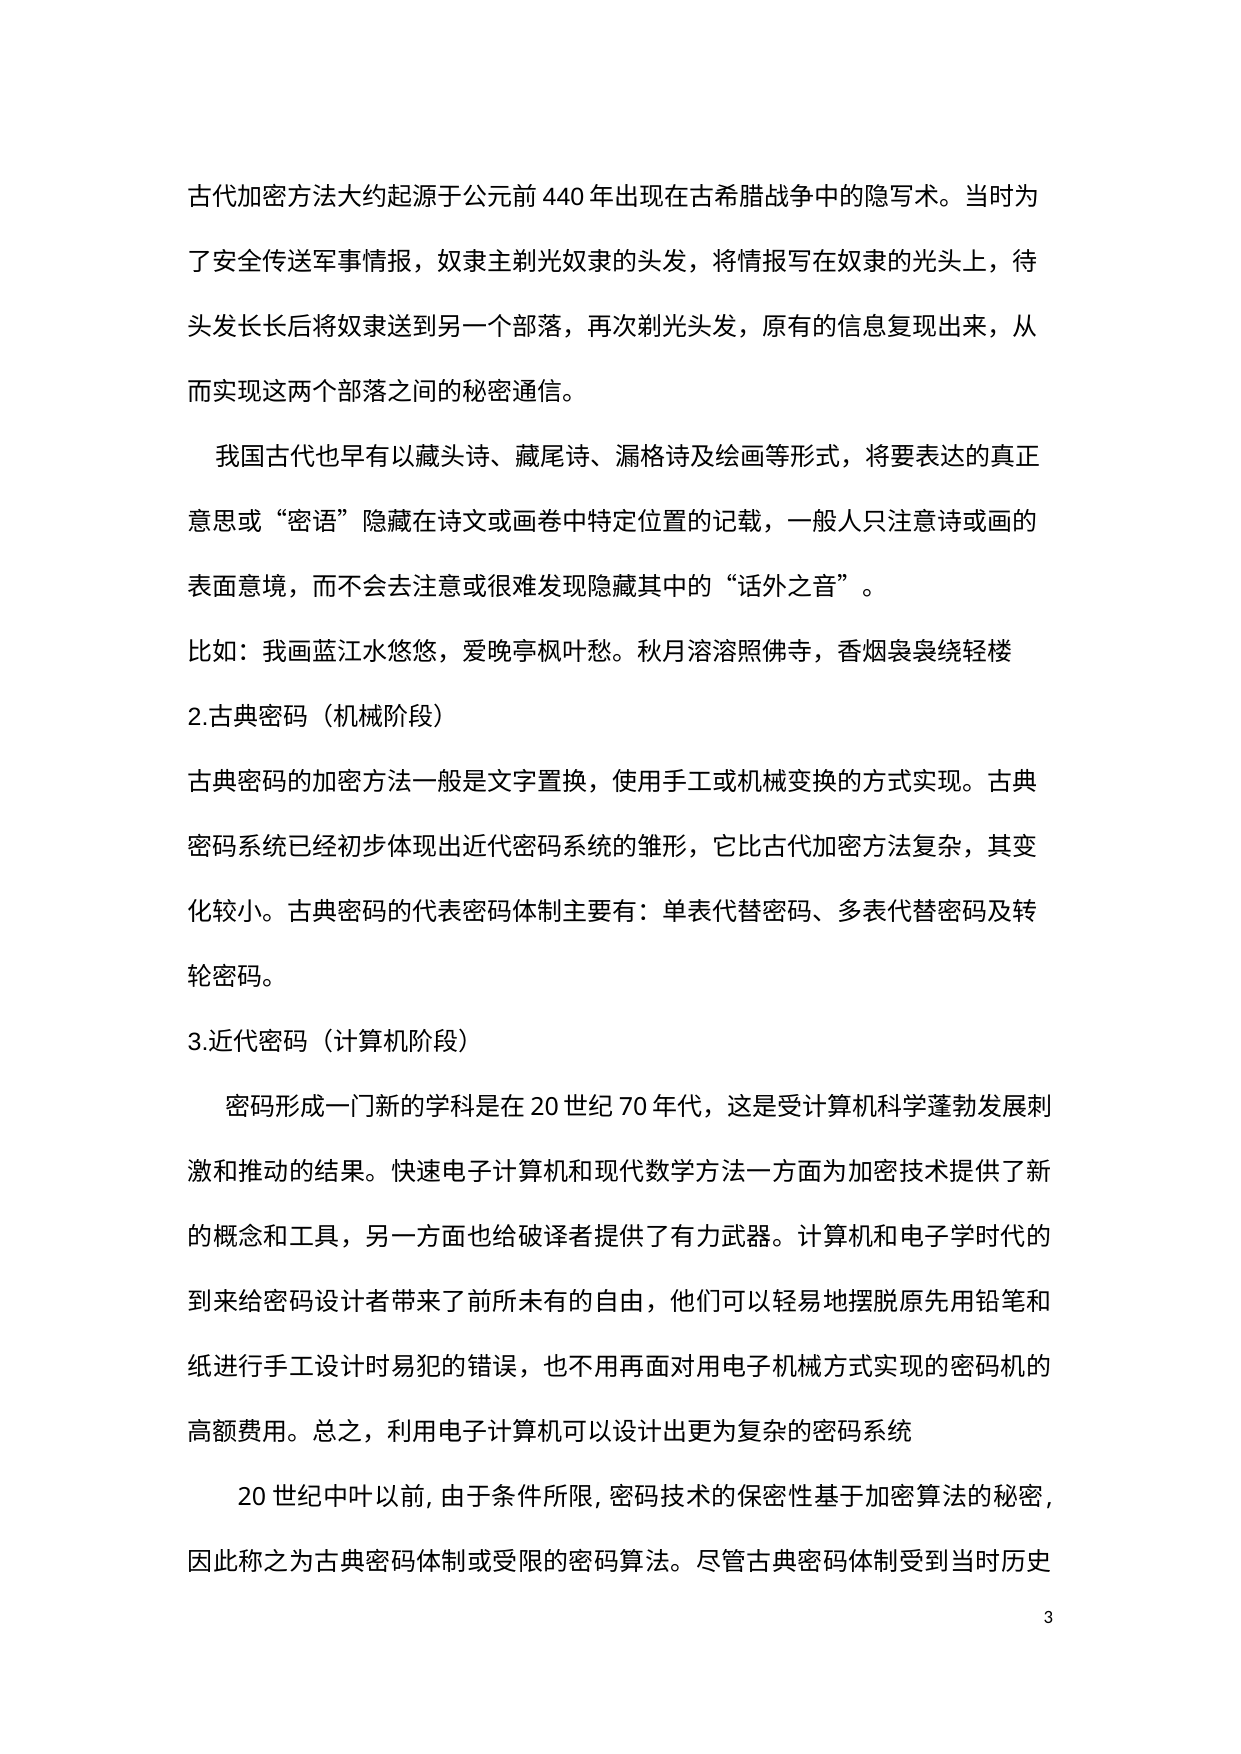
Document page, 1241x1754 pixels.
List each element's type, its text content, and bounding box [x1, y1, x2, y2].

text 密码形成一门新的学科是在20世纪70年代，这是受计算机科学蓬勃发展刺激和推动的结果。快速电子计算机和现代数学方法一方面为加密技术提供了新的概念和工具，另一方面也给破译者提供了有力武器。计算机和电子学时代的到来给密码设计者带来了前所未有的自由，他们可以轻易地摆脱原先用铅笔和纸进行手工设计时易犯的错误，也不用再面对用电子机械方式实现的密码机的高额费用。总之，利用电子计算机可以设计出更为复杂的密码系统 [187, 1072, 1053, 1462]
text 比如：我画蓝江水悠悠，爱晚亭枫叶愁。秋月溶溶照佛寺，香烟袅袅绕轻楼 [187, 617, 1053, 682]
text 古代加密方法大约起源于公元前440年出现在古希腊战争中的隐写术。当时为了安全传送军事情报，奴隶主剃光奴隶的头发，将情报写在奴隶的光头上，待头发长长后将奴隶送到另一个部落，再次剃光头发，原有的信息复现出来，从而实现这两个部落之间的秘密通信。 [187, 162, 1053, 422]
text 3.近代密码（计算机阶段） [187, 1007, 1053, 1072]
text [187, 1462, 1053, 1592]
text 我国古代也早有以藏头诗、藏尾诗、漏格诗及绘画等形式，将要表达的真正意思或“密语”隐藏在诗文或画卷中特定位置的记载，一般人只注意诗或画的表面意境，而不会去注意或很难发现隐藏其中的“话外之音”。 [187, 422, 1053, 617]
text 古典密码的加密方法一般是文字置换，使用手工或机械变换的方式实现。古典密码系统已经初步体现出近代密码系统的雏形，它比古代加密方法复杂，其变化较小。古典密码的代表密码体制主要有：单表代替密码、多表代替密码及转轮密码。 [187, 747, 1053, 1007]
text 2.古典密码（机械阶段） [187, 682, 1053, 747]
